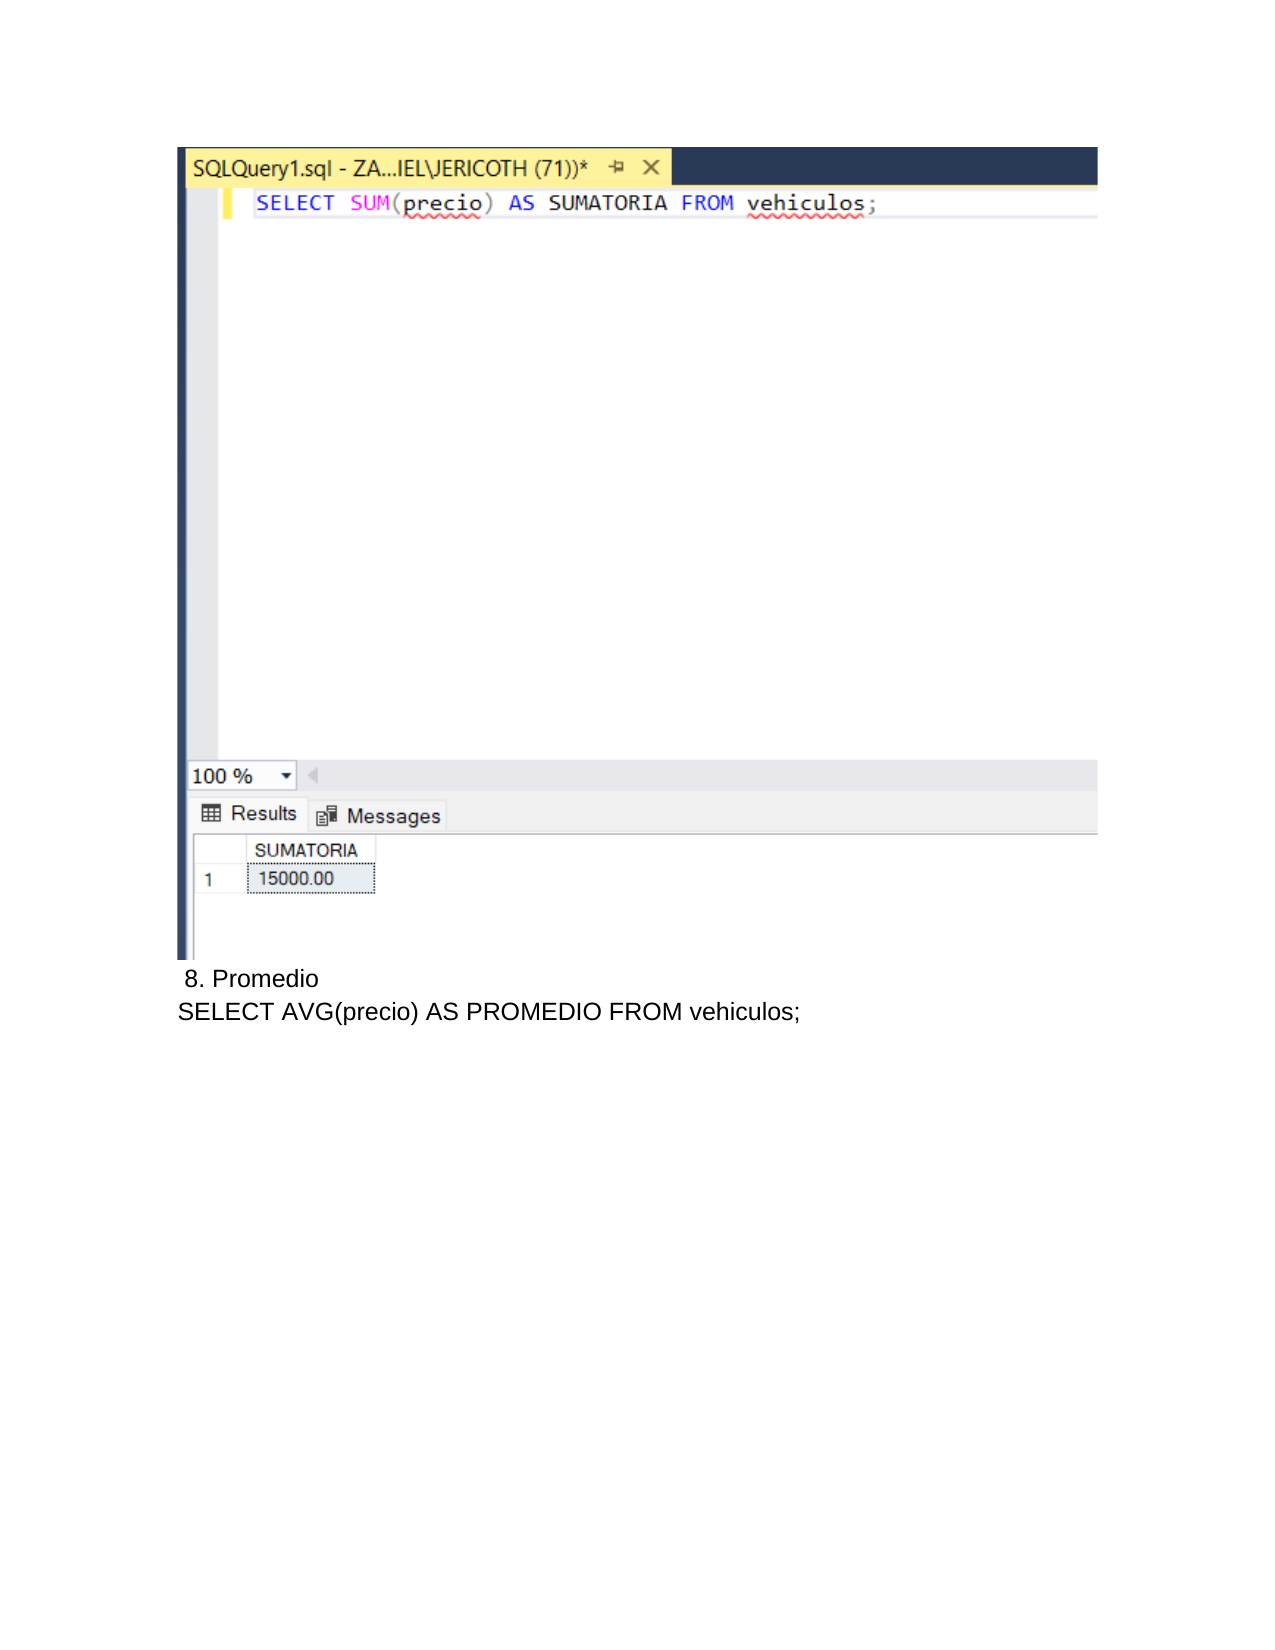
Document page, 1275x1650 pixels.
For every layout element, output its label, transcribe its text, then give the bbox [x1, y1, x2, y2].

text 8. Promedio [177, 964, 1098, 993]
picture [177, 147, 1098, 960]
text SELECT AVG(precio) AS PROMEDIO FROM vehiculos; [177, 997, 1098, 1026]
